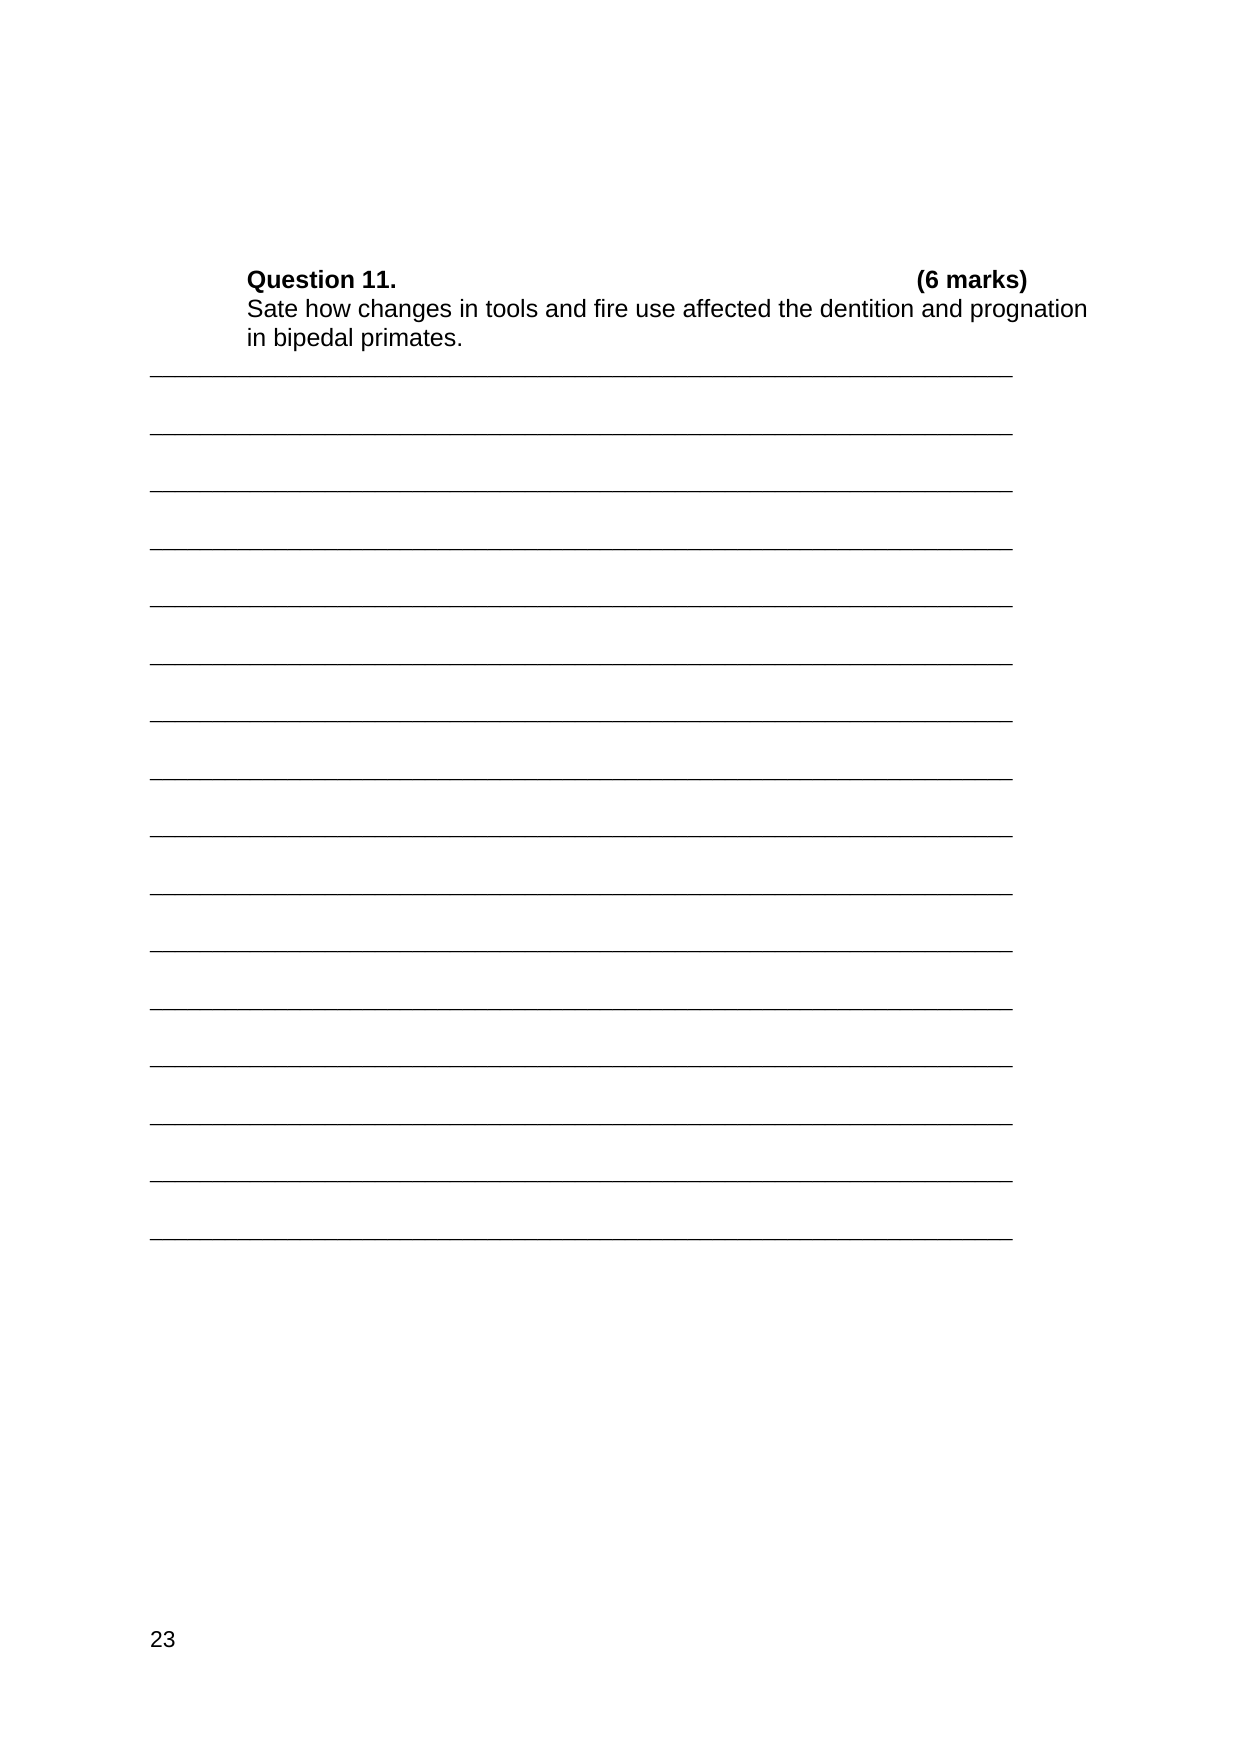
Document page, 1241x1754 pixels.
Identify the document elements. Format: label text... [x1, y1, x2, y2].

text _____________________________________________________________________ [150, 754, 1090, 782]
text _____________________________________________________________________ [150, 1156, 1090, 1185]
text _____________________________________________________________________ [150, 869, 1090, 897]
text _____________________________________________________________________ [150, 984, 1090, 1012]
list Question 11. (6 marks) [247, 265, 1090, 294]
text _____________________________________________________________________ [150, 1041, 1090, 1070]
text _____________________________________________________________________ [150, 1214, 1090, 1242]
text _____________________________________________________________________ [150, 926, 1090, 955]
text _____________________________________________________________________ [150, 351, 1090, 380]
text _____________________________________________________________________ [150, 524, 1090, 552]
text _____________________________________________________________________ [150, 1099, 1090, 1127]
text _____________________________________________________________________ [150, 581, 1090, 610]
text _____________________________________________________________________ [150, 696, 1090, 725]
list Sate how changes in tools and fire use affected the dentition and prognation in bipedal primates. [247, 294, 1090, 351]
text _____________________________________________________________________ [150, 811, 1090, 840]
text _____________________________________________________________________ [150, 639, 1090, 667]
text _____________________________________________________________________ [150, 409, 1090, 437]
text _____________________________________________________________________ [150, 466, 1090, 495]
